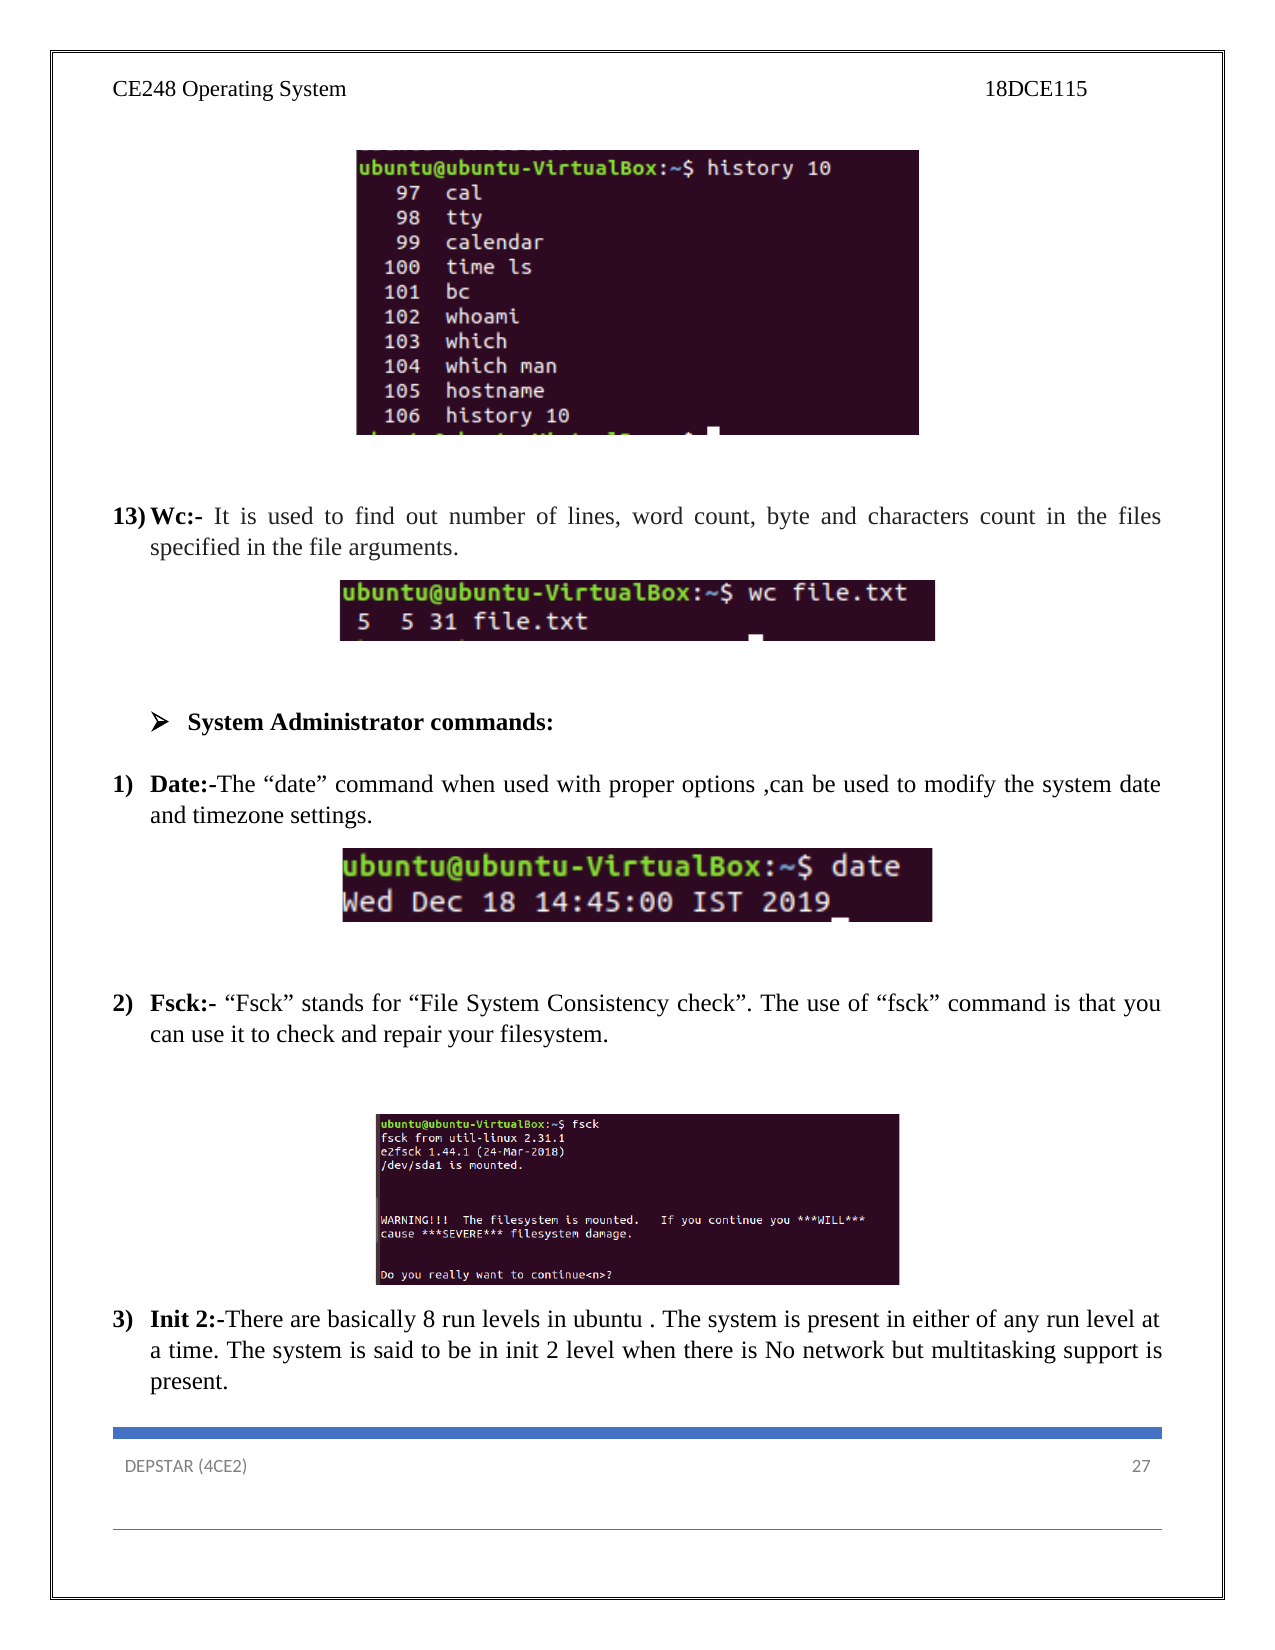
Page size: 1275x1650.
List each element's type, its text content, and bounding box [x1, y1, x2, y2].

picture [342, 848, 933, 922]
list Fsck:- “Fsck” stands for “File System Consistency check”. The use of “fsck” command is that you can use it to check and repair your filesystem. [112, 988, 1162, 1048]
list Date:-The “date” command when used with proper options ,can be used to modify the system date and timezone settings. [112, 769, 1162, 829]
picture [356, 150, 919, 435]
picture [375, 1114, 900, 1285]
list Init 2:-There are basically 8 run levels in ubuntu . The system is present in either of any run level at a time. The system is said to be in init 2 level when there is No network but multitasking support is present. [112, 1304, 1162, 1394]
picture [339, 580, 936, 641]
list System Administrator commands: [150, 707, 1162, 736]
list Wc:- It is used to find out number of lines, word count, byte and characters count in the files specified in the file arguments. [112, 501, 1162, 561]
